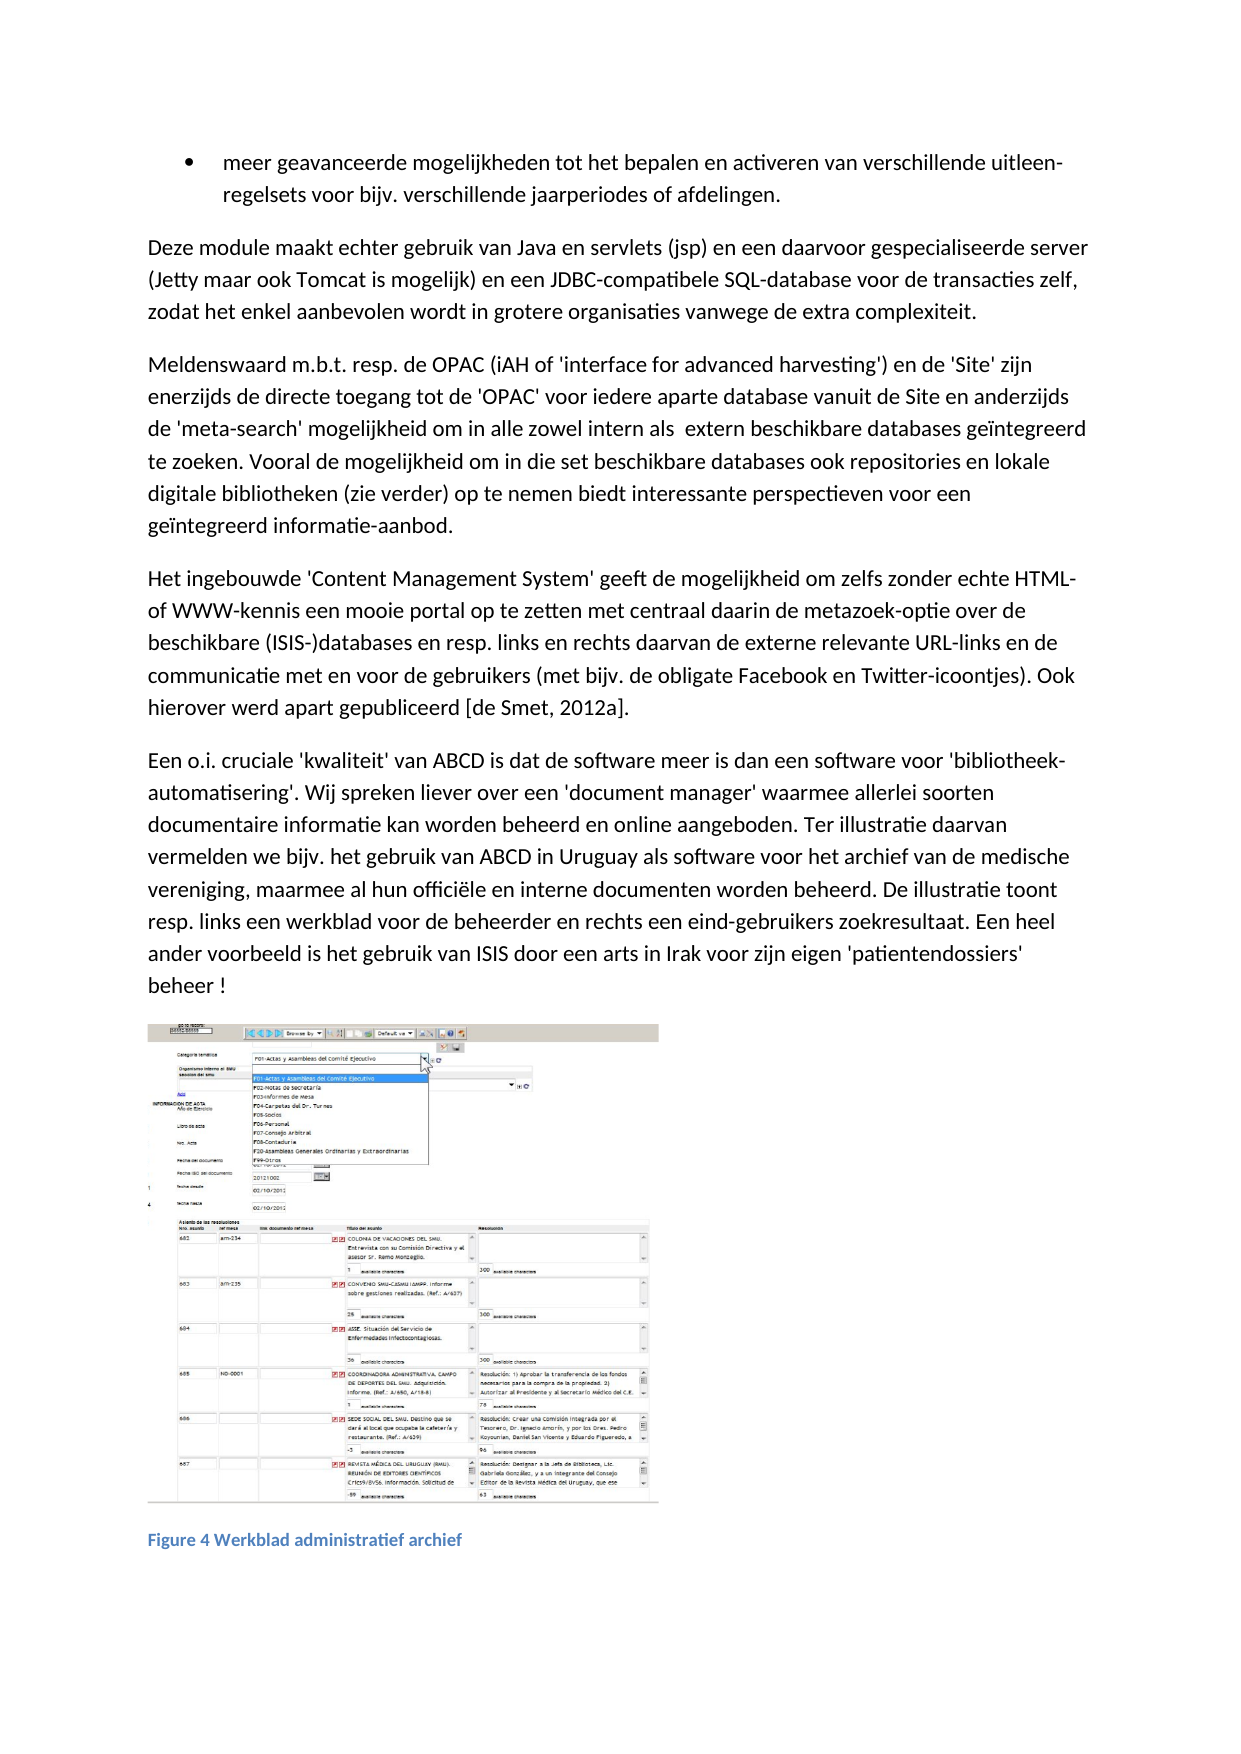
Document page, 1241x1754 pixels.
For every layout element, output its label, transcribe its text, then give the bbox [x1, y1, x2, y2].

text Meldenswaard m.b.t. resp. de OPAC (iAH of 'interface for advanced harvesting') en de 'Site' zijn enerzijds de directe toegang tot de 'OPAC' voor iedere aparte database vanuit de Site en anderzijds de 'meta-search' mogelijkheid om in alle zowel intern als extern beschikbare databases geïntegreerd te zoeken. Vooral de mogelijkheid om in die set beschikbare databases ook repositories en lokale digitale bibliotheken (zie verder) op te nemen biedt interessante perspectieven voor een geïntegreerd informatie-aanbod. [148, 350, 1093, 539]
text Deze module maakt echter gebruik van Java en servlets (jsp) en een daarvoor gespecialiseerde server (Jetty maar ook Tomcat is mogelijk) en een JDBC-compatibele SQL-database voor de transacties zelf, zodat het enkel aanbevolen wordt in grotere organisaties vanwege de extra complexiteit. [148, 233, 1093, 325]
text Het ingebouwde 'Content Management System' geeft de mogelijkheid om zelfs zonder echte HTML- of WWW-kennis een mooie portal op te zetten met centraal daarin de metazoek-optie over de beschikbare (ISIS-)databases en resp. links en rechts daarvan de externe relevante URL-links en de communicatie met en voor de gebruikers (met bijv. de obligate Facebook en Twitter-icoontjes). Ook hierover werd apart gepubliceerd [de Smet, 2012a]. [148, 564, 1093, 721]
text Een o.i. cruciale 'kwaliteit' van ABCD is dat de software meer is dan een software voor 'bibliotheek-automatisering'. Wij spreken liever over een 'document manager' waarmee allerlei soorten documentaire informatie kan worden beheerd en online aangeboden. Ter illustratie daarvan vermelden we bijv. het gebruik van ABCD in Uruguay als software voor het archief van de medische vereniging, maarmee al hun officiële en interne documenten worden beheerd. De illustratie toont resp. links een werkblad voor de beheerder en rechts een eind-gebruikers zoekresultaat. Een heel ander voorbeeld is het gebruik van ISIS door een arts in Irak voor zijn eigen 'patientendossiers' beheer ! [148, 746, 1093, 999]
list meer geavanceerde mogelijkheden tot het bepalen en activeren van verschillende uitleen-regelsets voor bijv. verschillende jaarperiodes of afdelingen. [185, 148, 1093, 208]
picture [147, 1024, 659, 1504]
